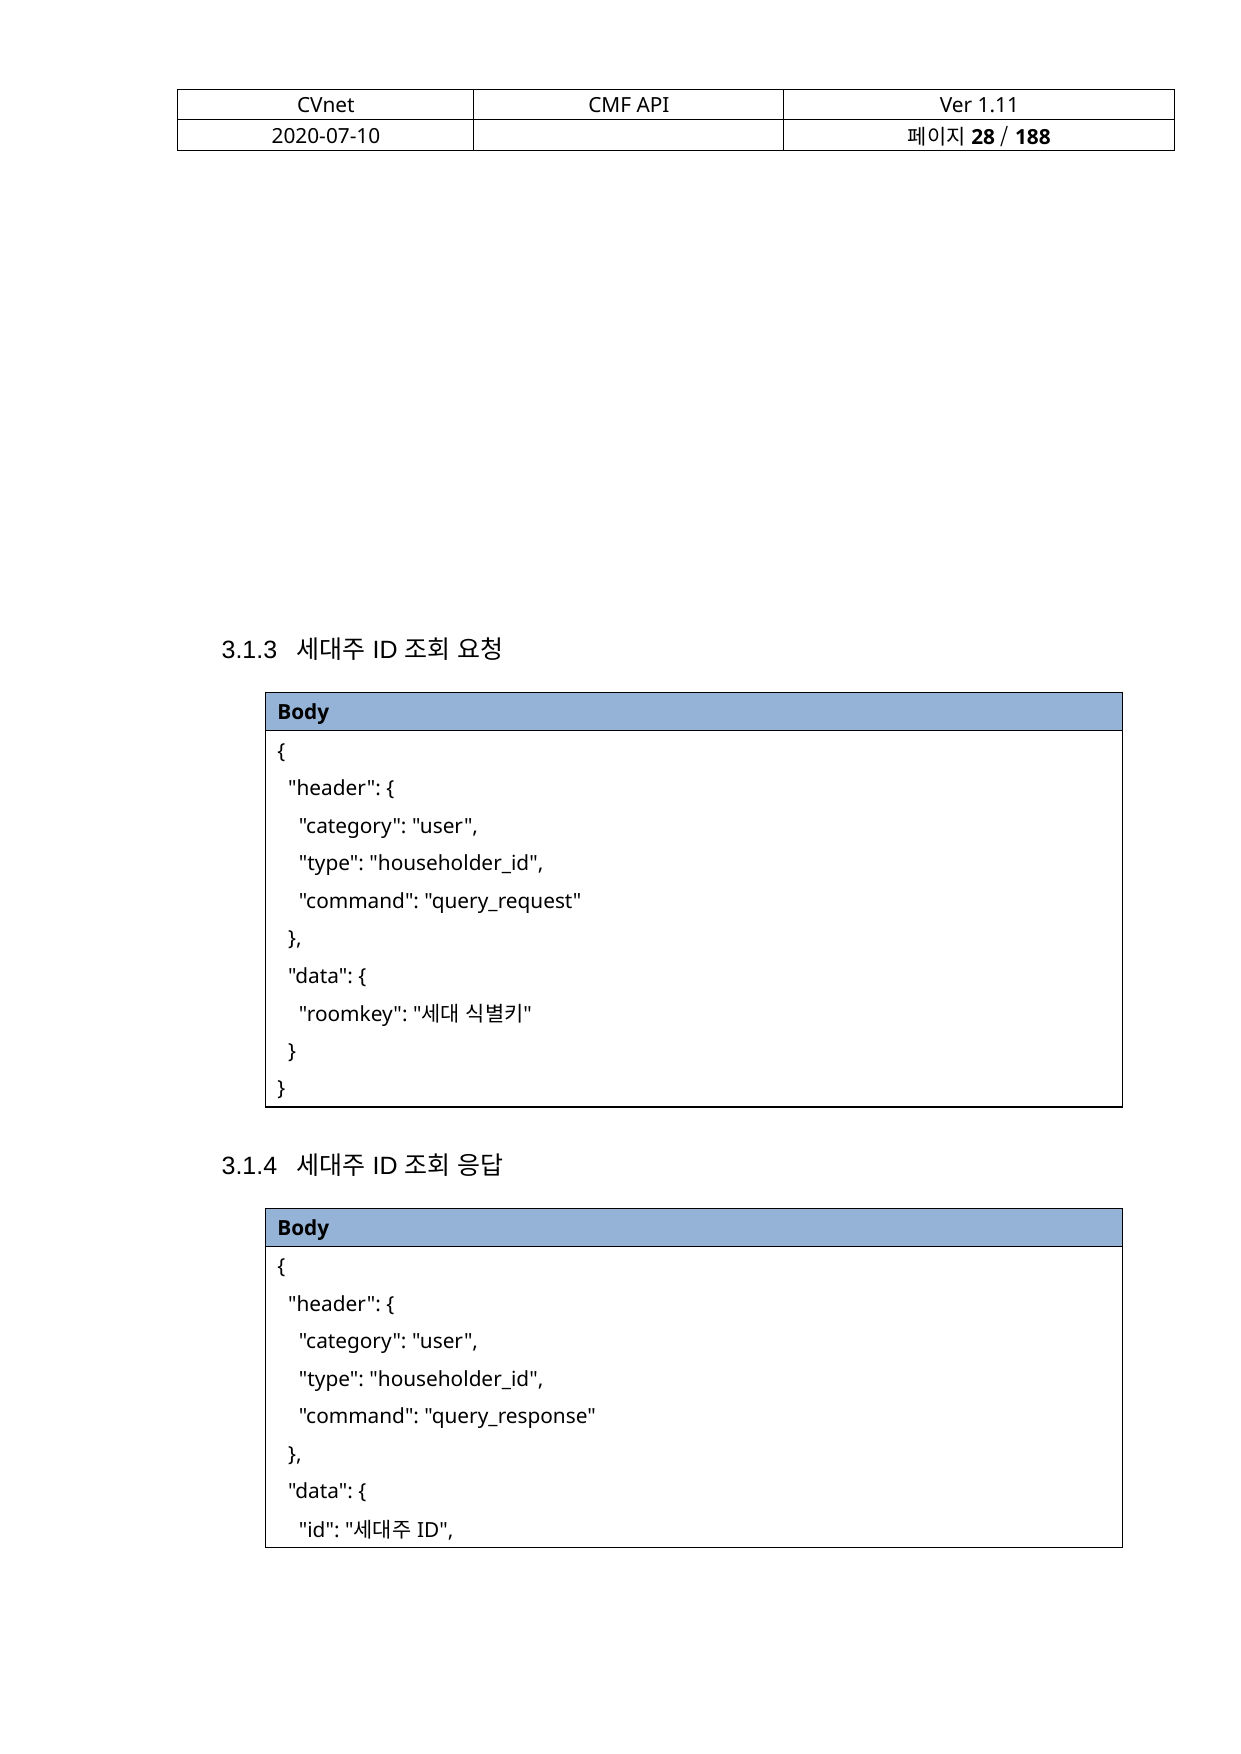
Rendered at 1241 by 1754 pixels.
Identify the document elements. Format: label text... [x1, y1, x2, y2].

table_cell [266, 1247, 1122, 1547]
table_header Body [266, 1209, 1122, 1246]
table_header Body [266, 693, 1122, 730]
subtitle 세대주 ID 조회 응답 [221, 1145, 1063, 1182]
table_cell { "header": { "category": "user", "type": "householder_id", "command": "query_request" }, "data": { "roomkey": "세대 식별키" } } [266, 731, 1122, 1106]
subtitle 세대주 ID 조회 요청 [221, 629, 1063, 667]
